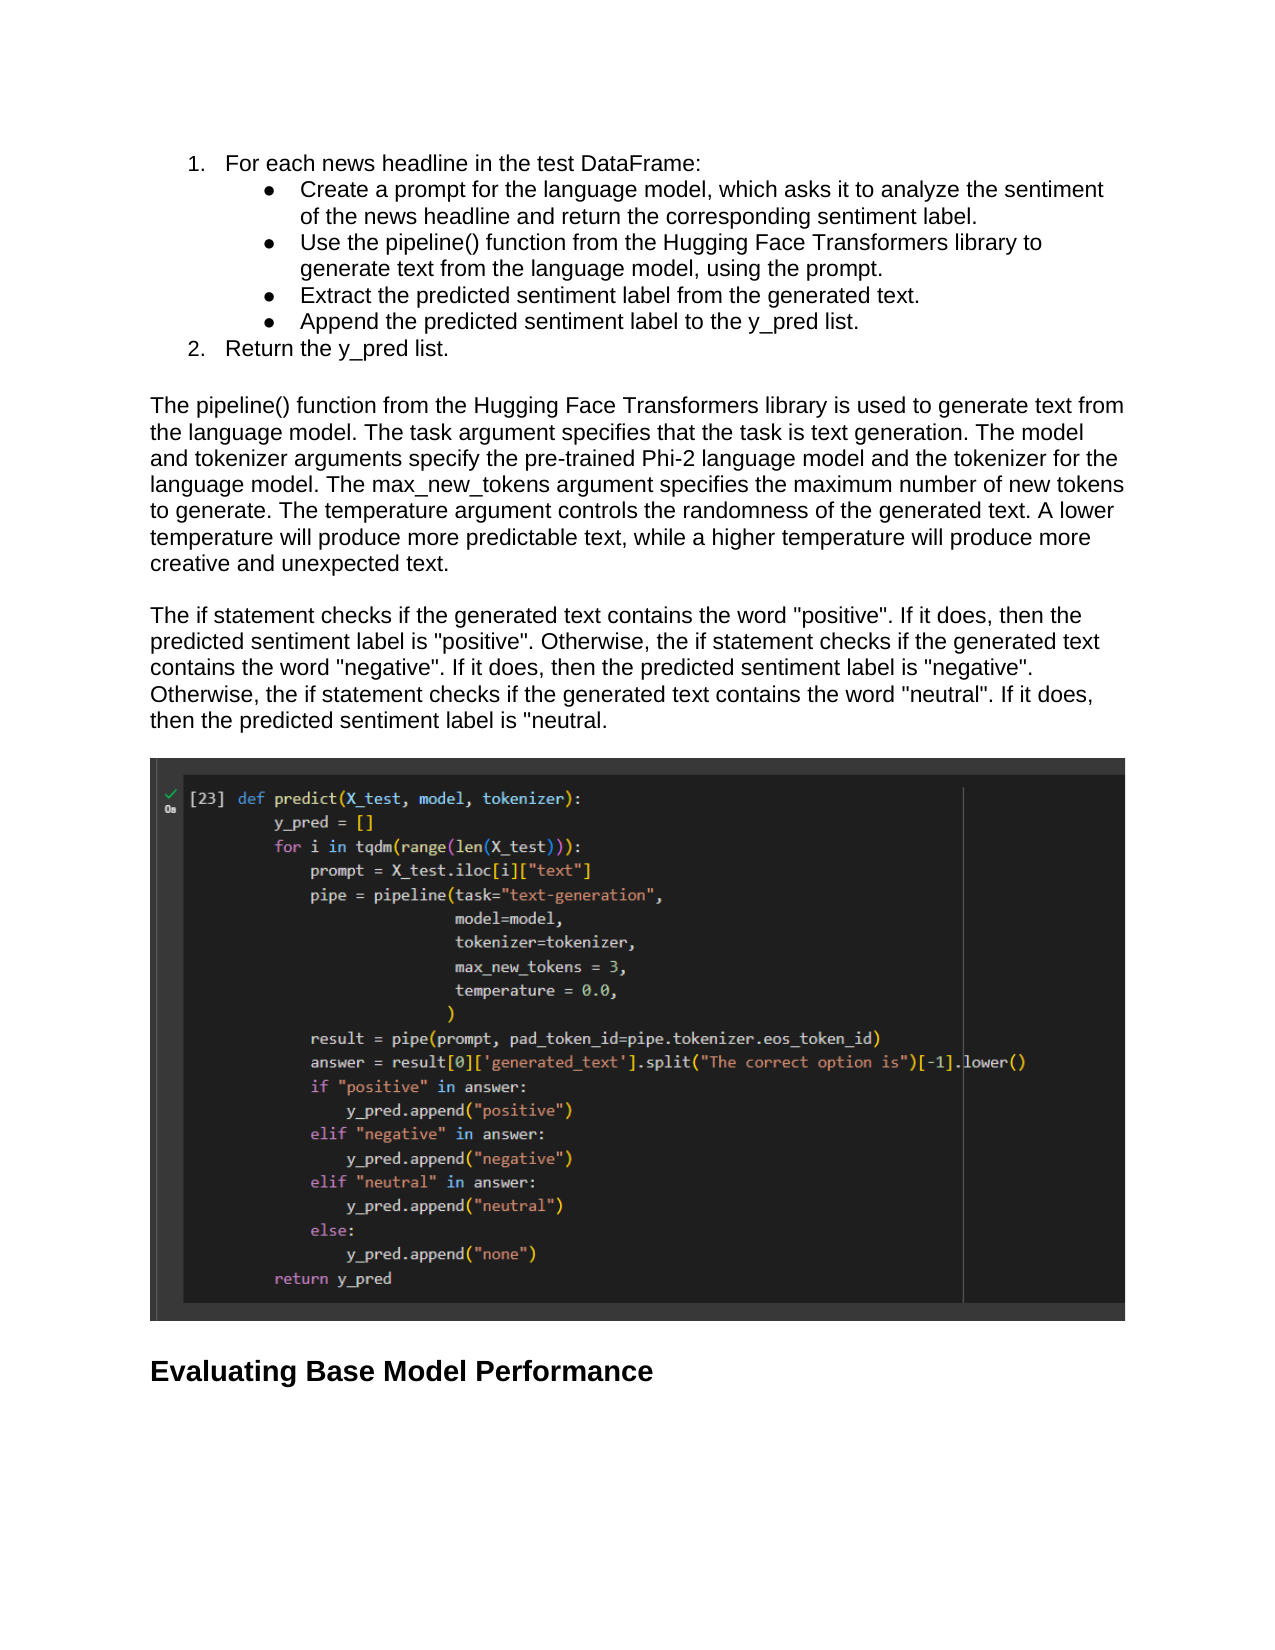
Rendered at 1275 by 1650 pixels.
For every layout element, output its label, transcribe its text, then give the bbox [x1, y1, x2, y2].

list Extract the predicted sentiment label from the generated text. [262, 282, 1125, 308]
list Use the pipeline() function from the Hugging Face Transformers library to generate text from the language model, using the prompt. [262, 229, 1125, 282]
picture [150, 758, 1125, 1321]
text The if statement checks if the generated text contains the word "positive". If it does, then the predicted sentiment label is "positive". Otherwise, the if statement checks if the generated text contains the word "negative". If it does, then the predicted sentiment label is "negative". Otherwise, the if statement checks if the generated text contains the word "neutral". If it does, then the predicted sentiment label is "neutral. [150, 602, 1125, 733]
list Append the predicted sentiment label to the y_pred list. [262, 308, 1125, 334]
list For each news headline in the test DataFrame: [187, 150, 1125, 176]
text Evaluating Base Model Performance [150, 1354, 1125, 1388]
list Return the y_pred list. [187, 334, 1125, 361]
list Create a prompt for the language model, which asks it to analyze the sentiment of the news headline and return the corresponding sentiment label. [262, 176, 1125, 229]
text The pipeline() function from the Hugging Face Transformers library is used to generate text from the language model. The task argument specifies that the task is text generation. The model and tokenizer arguments specify the pre-trained Phi-2 language model and the tokenizer for the language model. The max_new_tokens argument specifies the maximum number of new tokens to generate. The temperature argument controls the randomness of the generated text. A lower temperature will produce more predictable text, while a higher temperature will produce more creative and unexpected text. [150, 392, 1125, 577]
